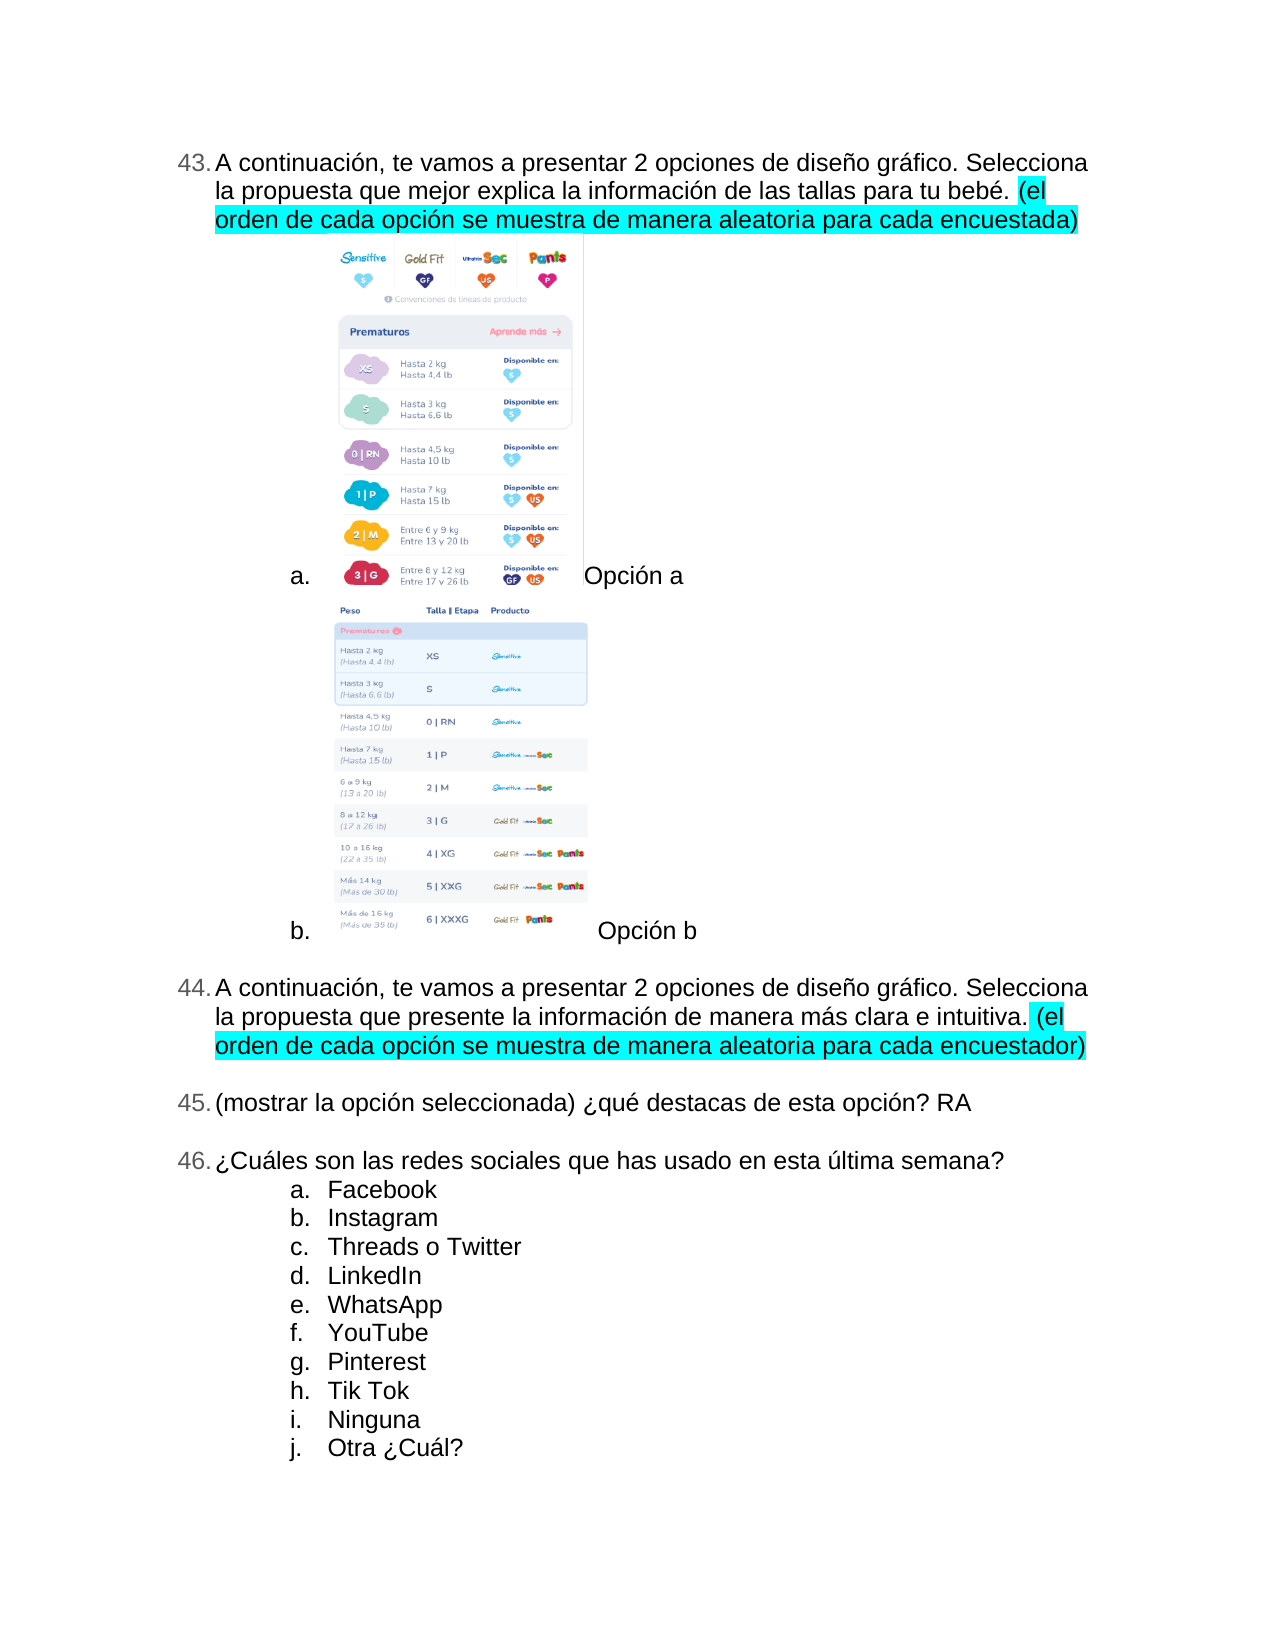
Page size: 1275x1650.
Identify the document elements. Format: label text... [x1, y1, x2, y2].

list A continuación, te vamos a presentar 2 opciones de diseño gráfico. Selecciona la propuesta que presente la información de manera más clara e intuitiva. (el orden de cada opción se muestra de manera aleatoria para cada encuestador) [177, 973, 1098, 1060]
picture [327, 590, 598, 940]
list (mostrar la opción seleccionada) ¿qué destacas de esta opción? RA [177, 1088, 1098, 1117]
list Ninguna [290, 1405, 1098, 1433]
list WhatsApp [290, 1290, 1098, 1318]
list ¿Cuáles son las redes sociales que has usado en esta última semana? [177, 1146, 1098, 1175]
list Tik Tok [290, 1376, 1098, 1405]
picture [327, 233, 584, 585]
list A continuación, te vamos a presentar 2 opciones de diseño gráfico. Selecciona la propuesta que mejor explica la información de las tallas para tu bebé. (el orden de cada opción se muestra de manera aleatoria para cada encuestada) [177, 148, 1098, 234]
list LinkedIn [290, 1261, 1098, 1290]
list Facebook [290, 1175, 1098, 1203]
list Threads o Twitter [290, 1232, 1098, 1261]
list Instagram [290, 1203, 1098, 1232]
list Pinterest [290, 1347, 1098, 1376]
list YouTube [290, 1318, 1098, 1347]
list Otra ¿Cuál? [290, 1433, 1098, 1462]
